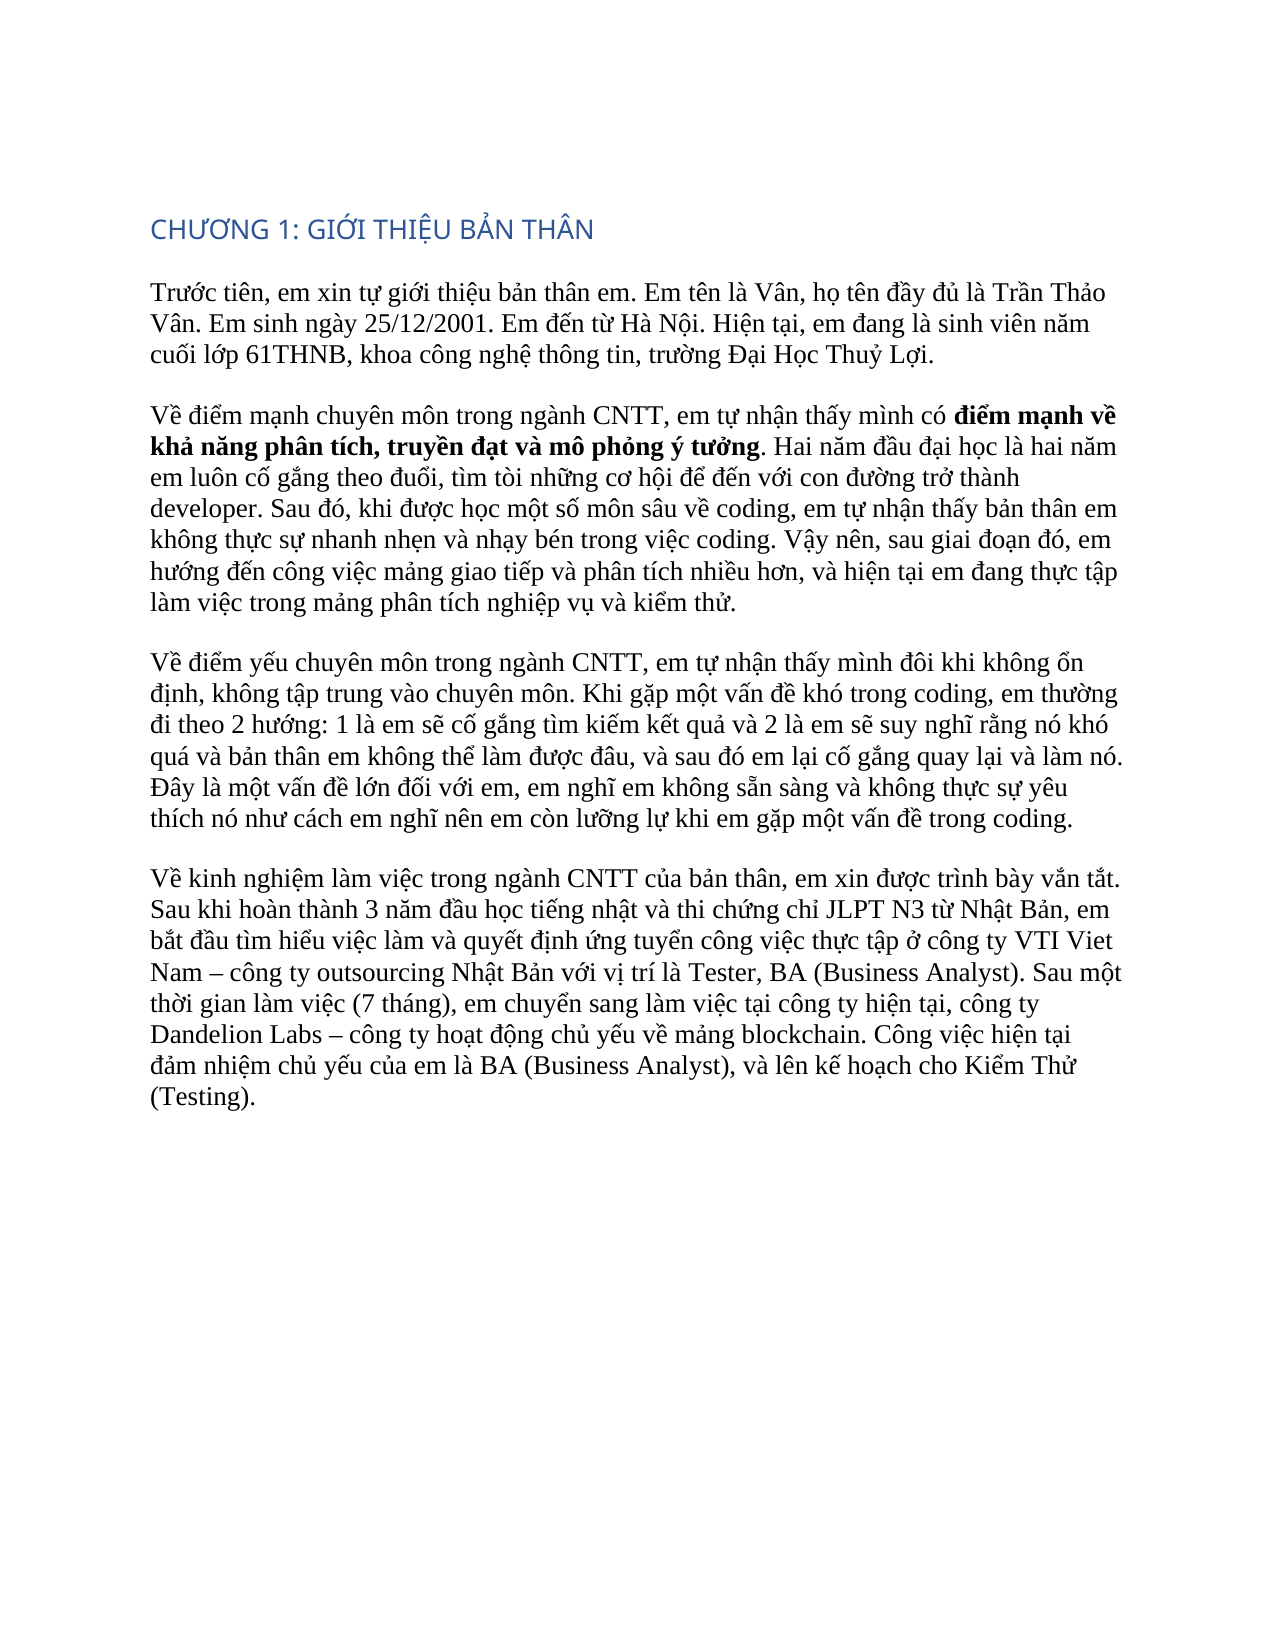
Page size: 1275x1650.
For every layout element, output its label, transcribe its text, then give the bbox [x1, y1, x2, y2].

text Trước tiên, em xin tự giới thiệu bản thân em. Em tên là Vân, họ tên đầy đủ là Trần Thảo Vân. Em sinh ngày 25/12/2001. Em đến từ Hà Nội. Hiện tại, em đang là sinh viên năm cuối lớp 61THNB, khoa công nghệ thông tin, trường Đại Học Thuỷ Lợi. [150, 276, 1125, 370]
text Về điểm yếu chuyên môn trong ngành CNTT, em tự nhận thấy mình đôi khi không ổn định, không tập trung vào chuyên môn. Khi gặp một vấn đề khó trong coding, em thường đi theo 2 hướng: 1 là em sẽ cố gắng tìm kiếm kết quả và 2 là em sẽ suy nghĩ rằng nó khó quá và bản thân em không thể làm được đâu, và sau đó em lại cố gắng quay lại và làm nó. Đây là một vấn đề lớn đối với em, em nghĩ em không sẵn sàng và không thực sự yêu thích nó như cách em nghĩ nên em còn lưỡng lự khi em gặp một vấn đề trong coding. [150, 646, 1125, 833]
subtitle CHƯƠNG 1: GIỚI THIỆU BẢN THÂN [150, 210, 1125, 247]
text Về kinh nghiệm làm việc trong ngành CNTT của bản thân, em xin được trình bày vắn tắt. Sau khi hoàn thành 3 năm đầu học tiếng nhật và thi chứng chỉ JLPT N3 từ Nhật Bản, em bắt đầu tìm hiểu việc làm và quyết định ứng tuyển công việc thực tập ở công ty VTI Viet Nam – công ty outsourcing Nhật Bản với vị trí là Tester, BA (Business Analyst). Sau một thời gian làm việc (7 tháng), em chuyển sang làm việc tại công ty hiện tại, công ty Dandelion Labs – công ty hoạt động chủ yếu về mảng blockchain. Công việc hiện tại đảm nhiệm chủ yếu của em là BA (Business Analyst), và lên kế hoạch cho Kiểm Thử (Testing). [150, 862, 1125, 1111]
text Về điểm mạnh chuyên môn trong ngành CNTT, em tự nhận thấy mình có điểm mạnh về khả năng phân tích, truyền đạt và mô phỏng ý tưởng. Hai năm đầu đại học là hai năm em luôn cố gắng theo đuổi, tìm tòi những cơ hội để đến với con đường trở thành developer. Sau đó, khi được học một số môn sâu về coding, em tự nhận thấy bản thân em không thực sự nhanh nhẹn và nhạy bén trong việc coding. Vậy nên, sau giai đoạn đó, em hướng đến công việc mảng giao tiếp và phân tích nhiều hơn, và hiện tại em đang thực tập làm việc trong mảng phân tích nghiệp vụ và kiểm thử. [150, 399, 1125, 617]
